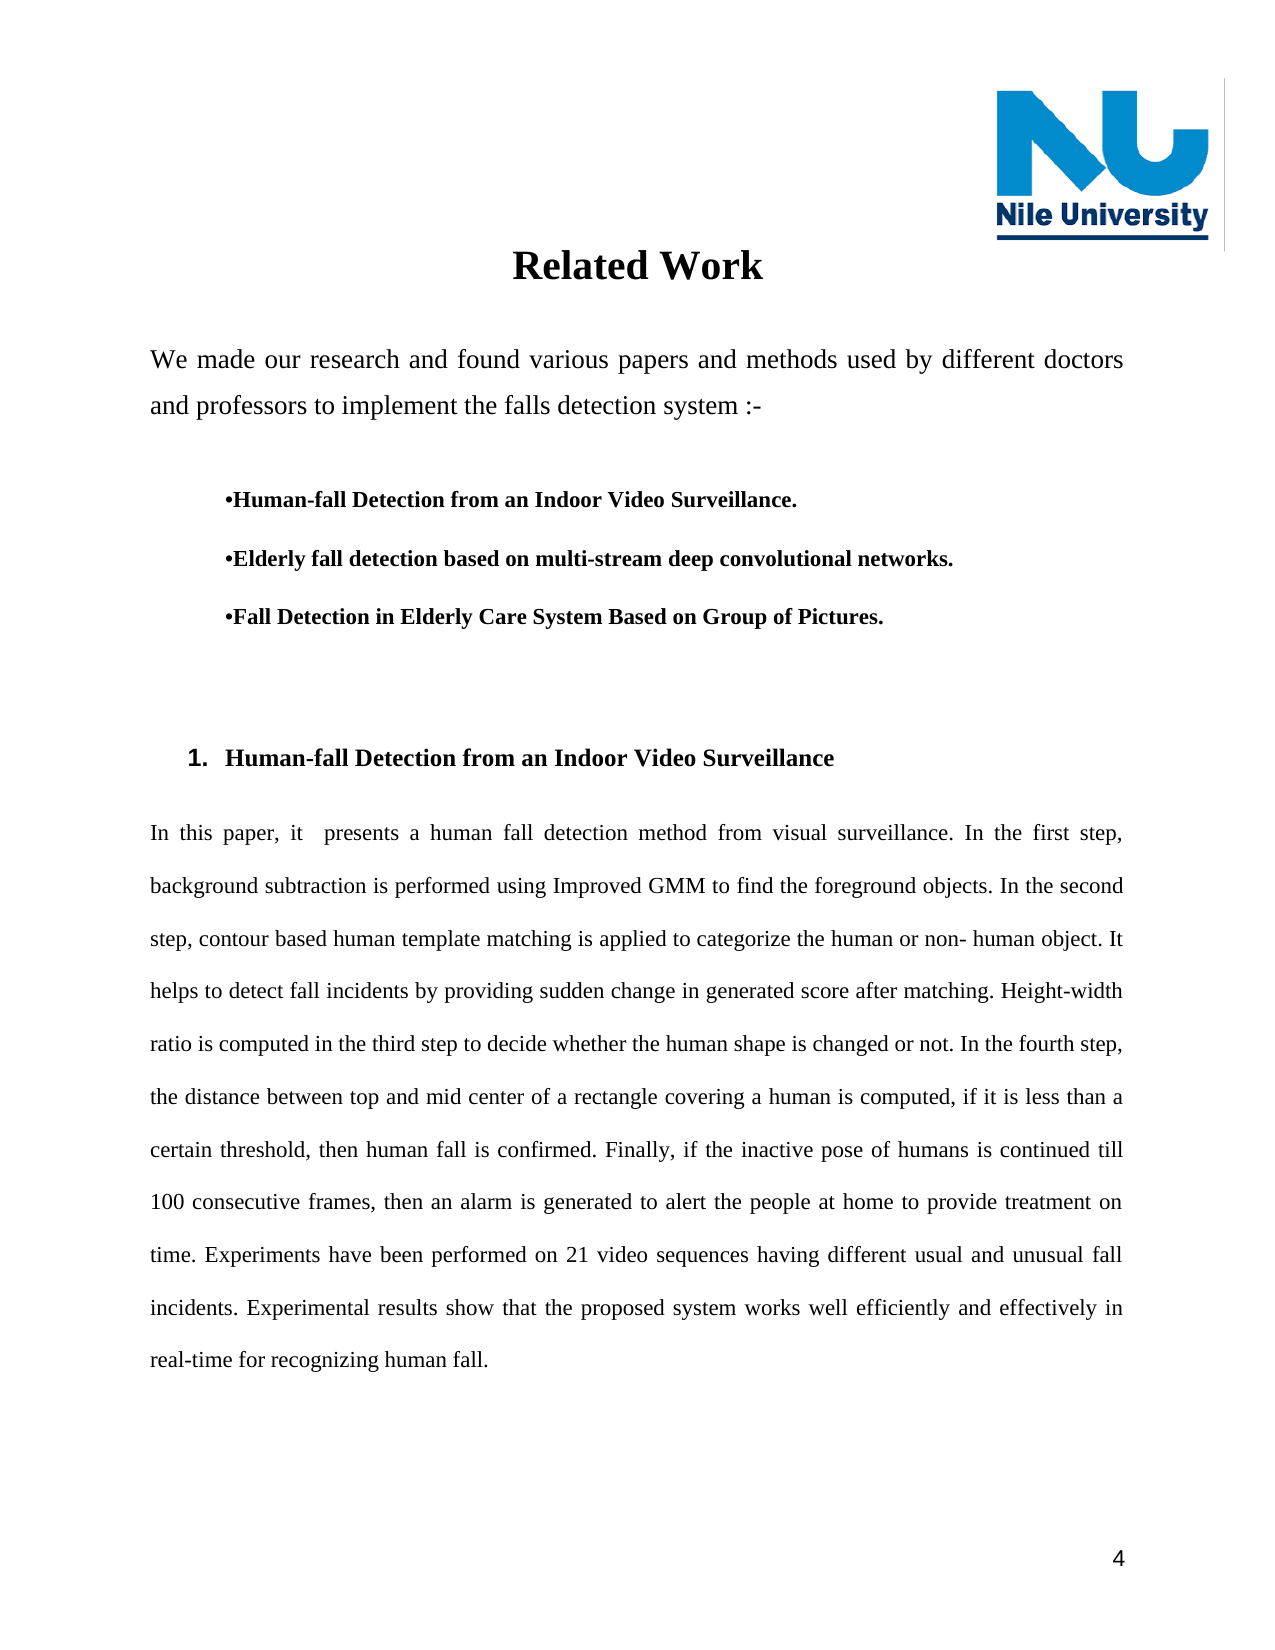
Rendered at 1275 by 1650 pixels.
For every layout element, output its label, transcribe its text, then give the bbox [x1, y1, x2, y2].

text •Fall Detection in Elderly Care System Based on Group of Pictures. [225, 603, 1125, 629]
text In this paper, it presents a human fall detection method from visual surveillance. In the first step, background subtraction is performed using Improved GMM to find the foreground objects. In the second step, contour based human template matching is applied to categorize the human or non- human object. It helps to detect fall incidents by providing sudden change in generated score after matching. Height-width ratio is computed in the third step to decide whether the human shape is changed or not. In the fourth step, the distance between top and mid center of a rectangle covering a human is computed, if it is less than a certain threshold, then human fall is confirmed. Finally, if the inactive pose of humans is continued till 100 consecutive frames, then an alarm is generated to alert the people at home to provide treatment on time. Experiments have been performed on 21 video sequences having different usual and unusual fall incidents. Experimental results show that the proposed system works well efficiently and effectively in real-time for recognizing human fall. [150, 819, 1125, 1373]
text We made our research and found various papers and methods used by different doctors and professors to implement the falls detection system :- [150, 343, 1125, 421]
text •Human-fall Detection from an Indoor Video Surveillance. [225, 486, 1125, 513]
picture [980, 78, 1225, 252]
list Human-fall Detection from an Indoor Video Surveillance [187, 743, 1125, 771]
text •Elderly fall detection based on multi-stream deep convolutional networks. [225, 544, 1125, 571]
title Related Work [150, 241, 1125, 288]
